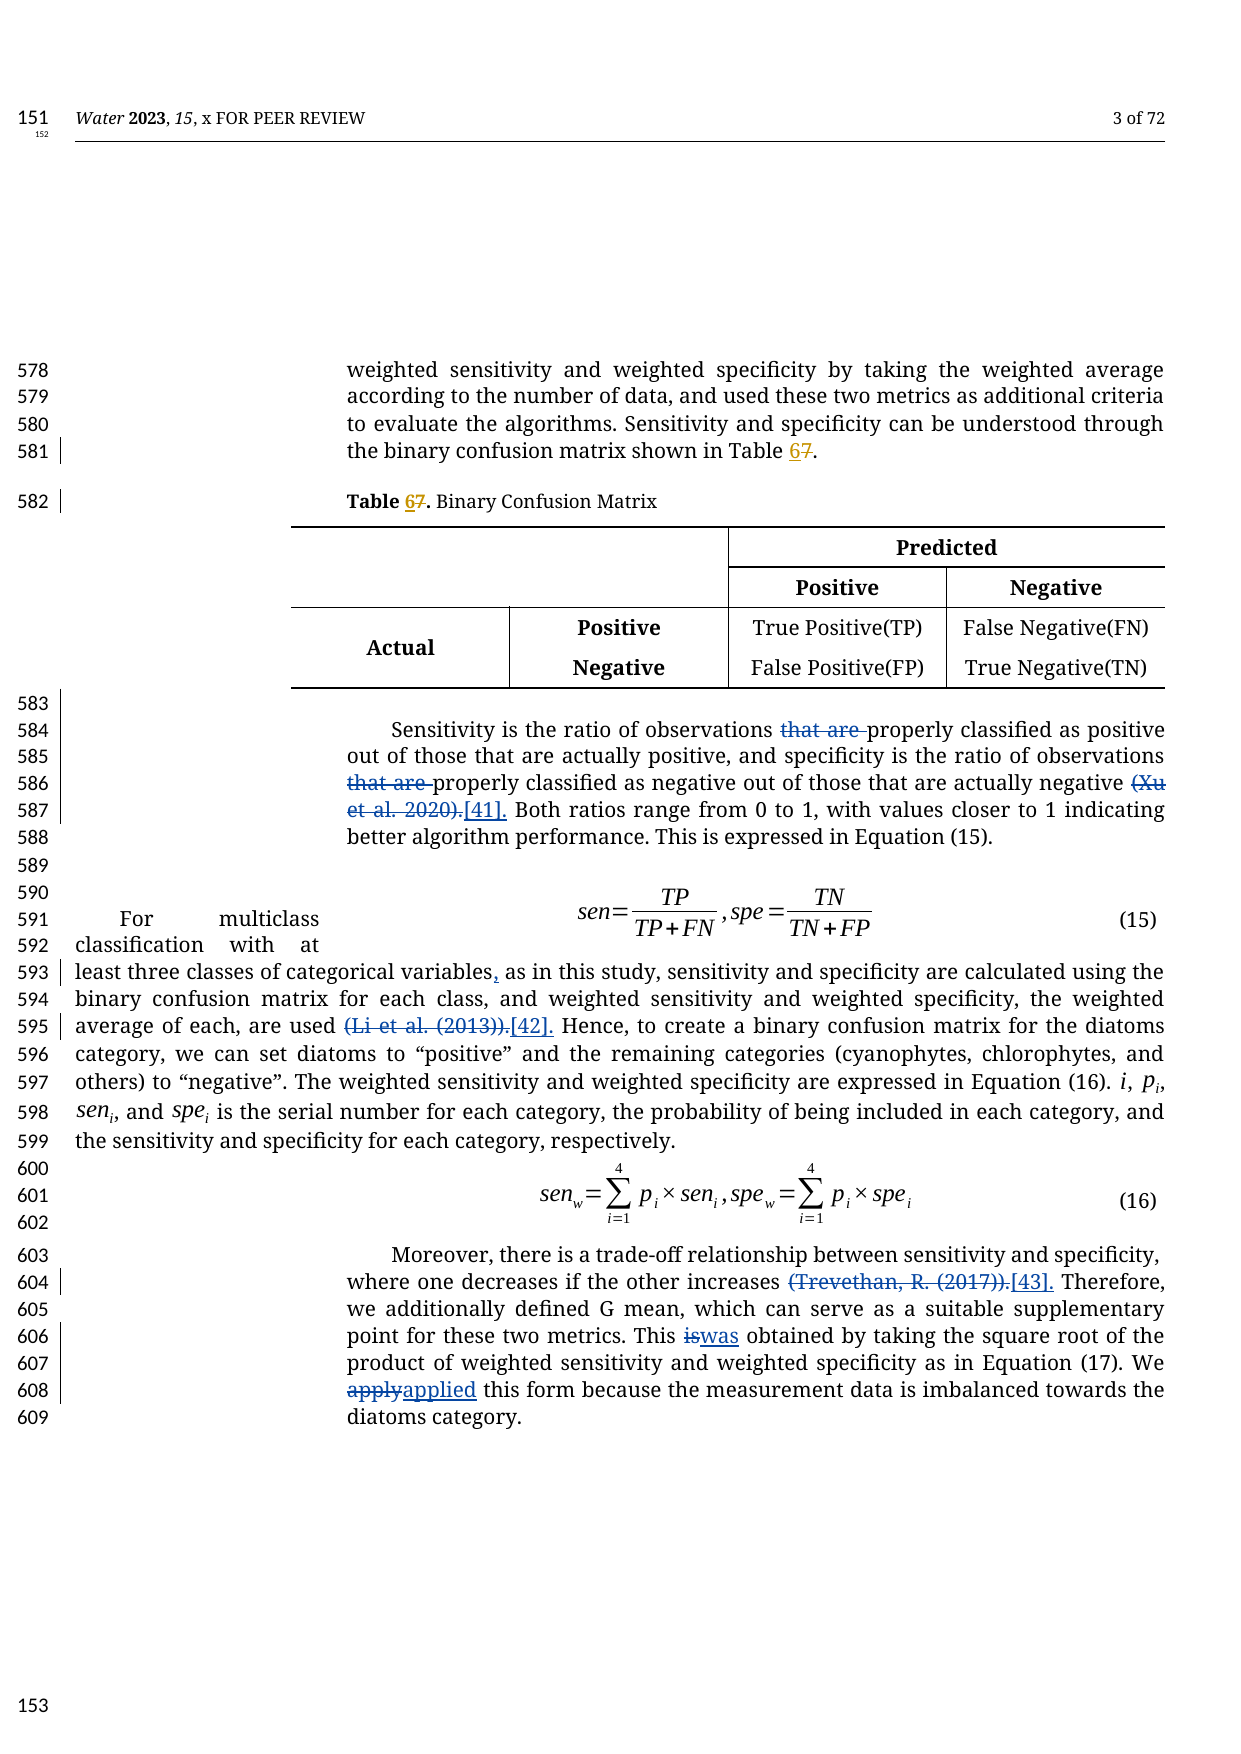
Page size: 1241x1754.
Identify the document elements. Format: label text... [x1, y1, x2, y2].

text Table . Binary Confusion Matrix [347, 489, 1165, 513]
table_header [291, 528, 728, 606]
table_cell False Positive(FP) [729, 647, 946, 687]
table_cell True Negative(TN) [947, 647, 1165, 687]
text Moreover, there is a trade-off relationship between sensitivity and specificity, where one decreases if the other increases Therefore, we additionally defined G mean, which can serve as a suitable supplementary point for these two metrics. This obtained by taking the square root of the product of weighted sensitivity and weighted specificity as in Equation (17). We this form because the measurement data is imbalanced towards the diatoms category. [347, 1235, 1165, 1431]
table_header (16) [1112, 1160, 1157, 1241]
table_cell False Negative(FN) [947, 608, 1165, 647]
table_cell Negative [947, 568, 1165, 606]
table_header [338, 883, 1112, 956]
table_cell Positive [510, 608, 728, 647]
table_header [338, 1160, 1112, 1241]
text Sensitivity is the ratio of observations properly classified as positive out of those that are actually positive, and specificity is the ratio of observations properly classified as negative out of those that are actually negative Both ratios range from 0 to 1, with values closer to 1 indicating better algorithm performance. This is expressed in Equation (15). [347, 716, 1165, 851]
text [347, 356, 1165, 464]
table_cell Negative [510, 647, 728, 687]
text For multiclass classification with at least three classes of categorical variables as in this study, sensitivity and specificity are calculated using the binary confusion matrix for each class, and weighted sensitivity and weighted specificity, the weighted average of each, are used Hence, to create a binary confusion matrix for the diatoms category, we can set diatoms to “positive” and the remaining categories (cyanophytes, chlorophytes, and others) to “negative”. The weighted sensitivity and weighted specificity are expressed in Equation (16). , , , and is the serial number for each category, the probability of being included in each category, and the sensitivity and specificity for each category, respectively. [75, 905, 1165, 1154]
table_cell Actual [291, 608, 509, 687]
table_header (15) [1112, 883, 1157, 956]
table_cell True Positive(TP) [729, 608, 946, 647]
table_header Predicted [729, 528, 1165, 566]
table_cell Positive [729, 568, 946, 606]
